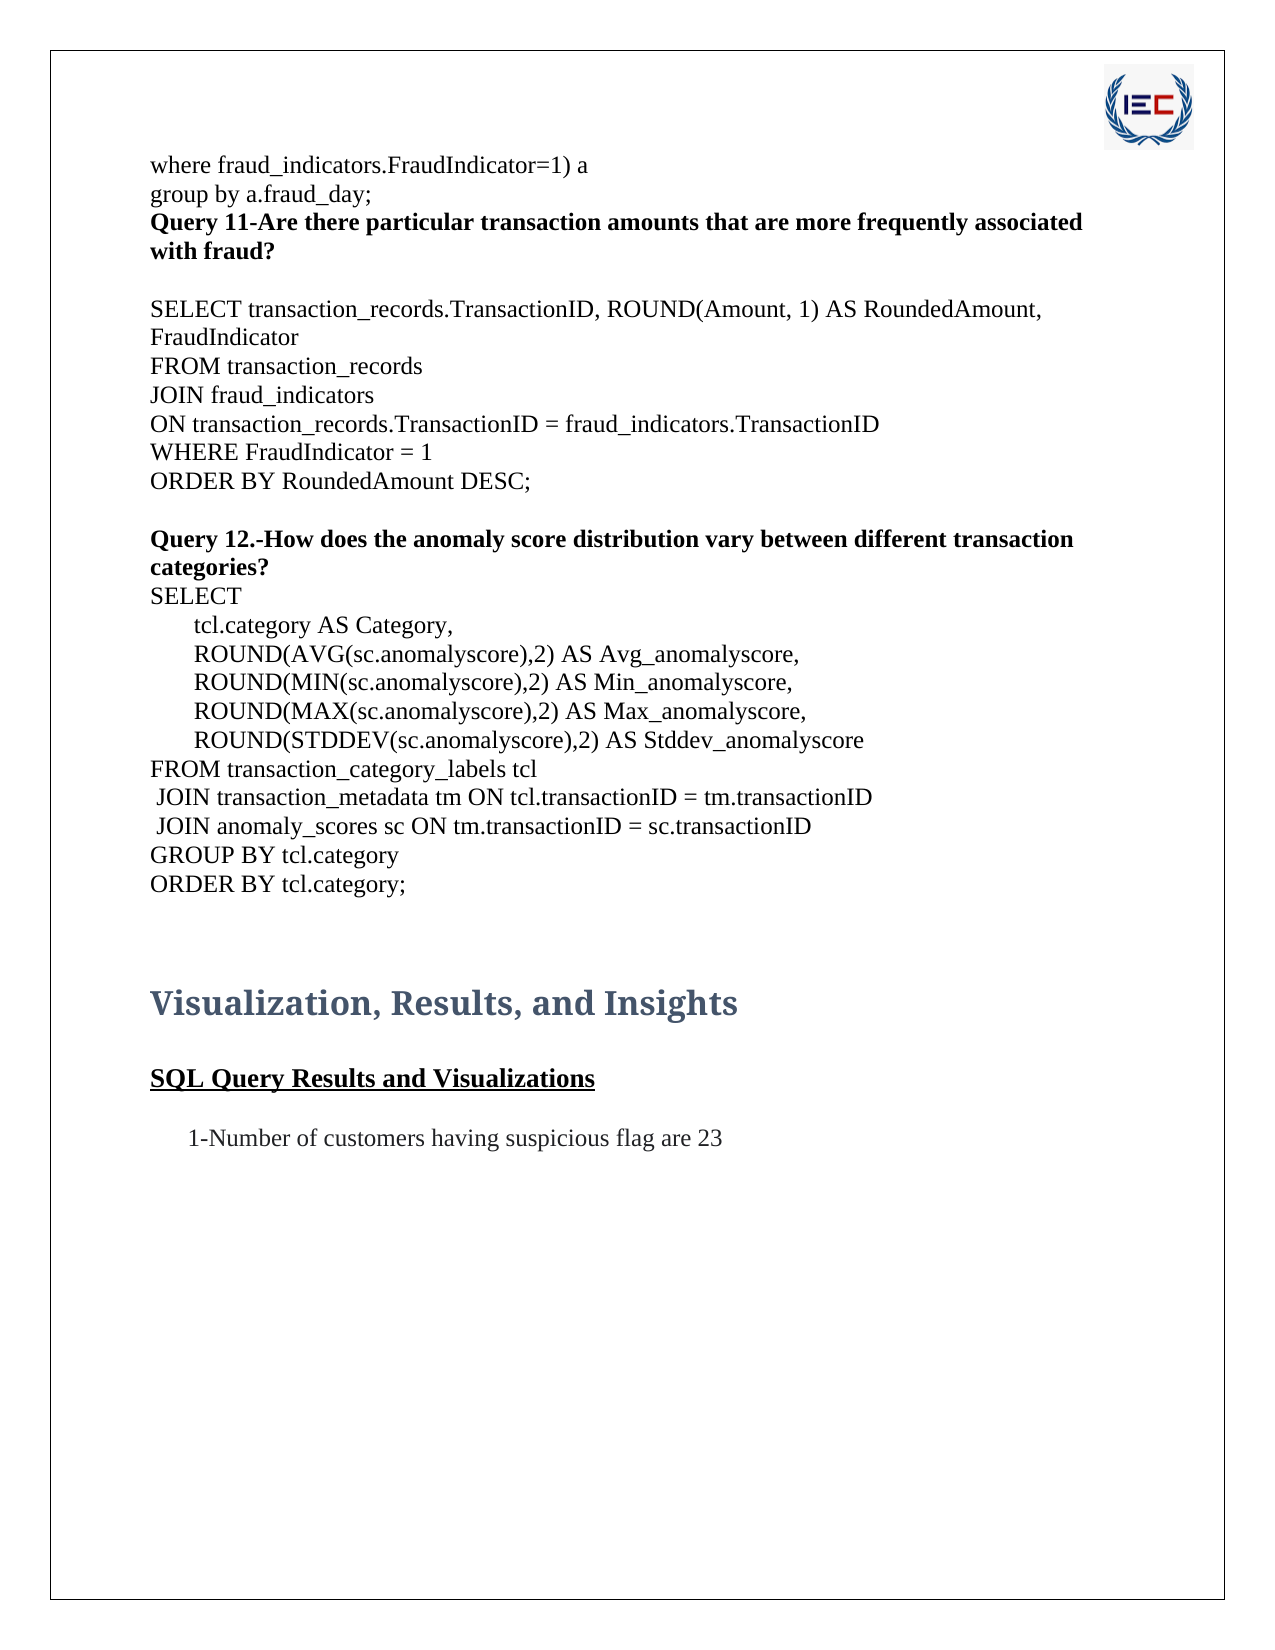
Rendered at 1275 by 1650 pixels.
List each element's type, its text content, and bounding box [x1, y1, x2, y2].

text ROUND(MIN(sc.anomalyscore),2) AS Min_anomalyscore, [150, 667, 1125, 696]
text GROUP BY tcl.category [150, 840, 1125, 869]
text ON transaction_records.TransactionID = fraud_indicators.TransactionID [150, 409, 1125, 437]
text ORDER BY tcl.category; [150, 869, 1125, 897]
text ORDER BY RoundedAmount DESC; [150, 466, 1125, 495]
text 1-Number of customers having suspicious flag are 23 [187, 1123, 1125, 1152]
subtitle SQL Query Results and Visualizations [150, 1062, 1125, 1093]
text group by a.fraud_day; [150, 179, 1125, 207]
picture [1103, 64, 1193, 148]
text Query 12.-How does the anomaly score distribution vary between different transaction categories? [150, 524, 1125, 581]
subtitle Visualization, Results, and Insights [150, 980, 1125, 1025]
text FROM transaction_records [150, 351, 1125, 380]
text ROUND(STDDEV(sc.anomalyscore),2) AS Stddev_anomalyscore [150, 725, 1125, 754]
text JOIN fraud_indicators [150, 380, 1125, 409]
text where fraud_indicators.FraudIndicator=1) a [150, 150, 1125, 179]
text SELECT [150, 581, 1125, 610]
text WHERE FraudIndicator = 1 [150, 437, 1125, 466]
text Query 11-Are there particular transaction amounts that are more frequently associated with fraud? [150, 207, 1125, 265]
text JOIN transaction_metadata tm ON tcl.transactionID = tm.transactionID [150, 782, 1125, 811]
text SELECT transaction_records.TransactionID, ROUND(Amount, 1) AS RoundedAmount, FraudIndicator [150, 294, 1125, 351]
text ROUND(AVG(sc.anomalyscore),2) AS Avg_anomalyscore, [150, 639, 1125, 667]
text FROM transaction_category_labels tcl [150, 754, 1125, 782]
text JOIN anomaly_scores sc ON tm.transactionID = sc.transactionID [150, 811, 1125, 840]
text ROUND(MAX(sc.anomalyscore),2) AS Max_anomalyscore, [150, 696, 1125, 725]
text tcl.category AS Category, [150, 610, 1125, 639]
